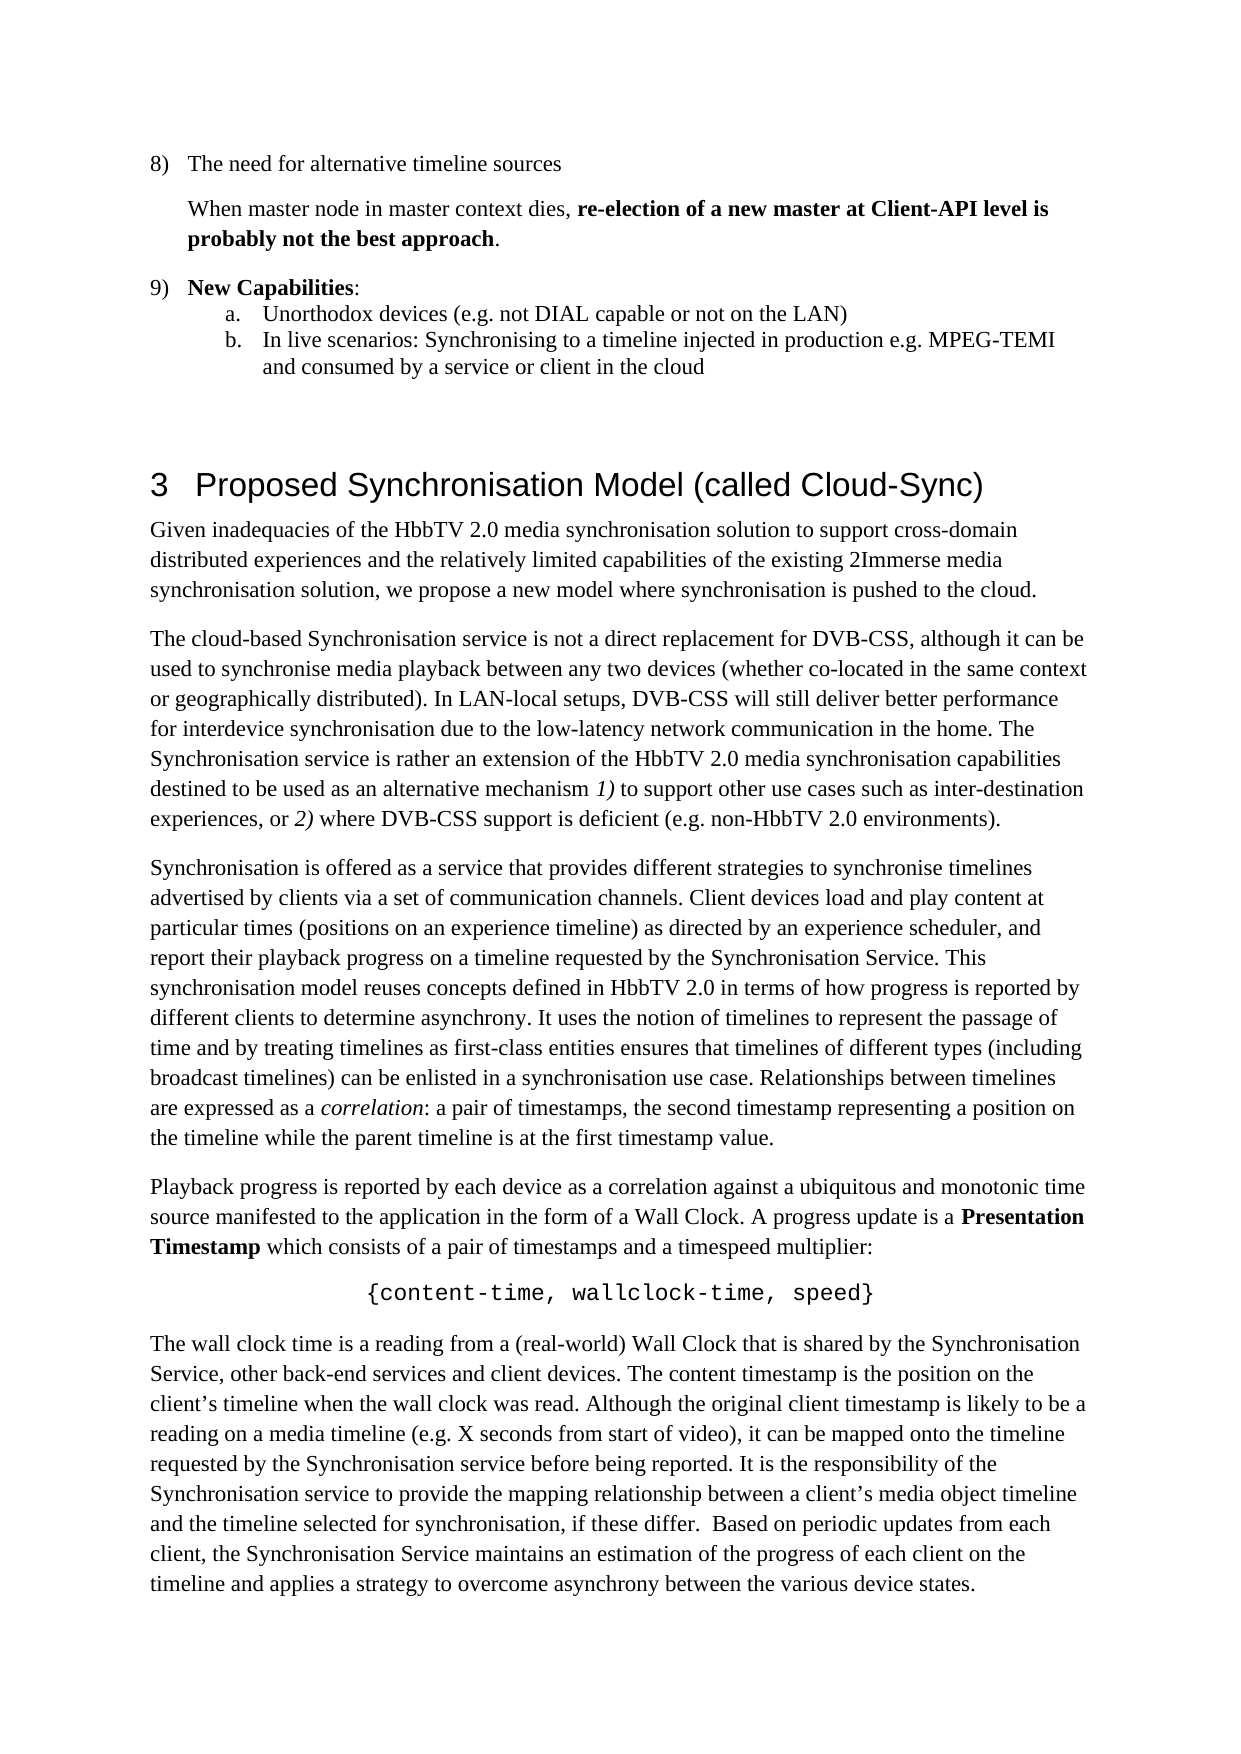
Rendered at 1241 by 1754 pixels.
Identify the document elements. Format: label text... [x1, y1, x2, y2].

text Playback progress is reported by each device as a correlation against a ubiquitous and monotonic time source manifested to the application in the form of a Wall Clock. A progress update is a Presentation Timestamp which consists of a pair of timestamps and a timespeed multiplier: [150, 1173, 1090, 1259]
list In live scenarios: Synchronising to a timeline injected in production e.g. MPEG-TEMI and consumed by a service or client in the cloud [225, 327, 1090, 379]
list New Capabilities: [150, 274, 1090, 300]
text Given inadequacies of the HbbTV 2.0 media synchronisation solution to support cross-domain distributed experiences and the relatively limited capabilities of the existing 2Immerse media synchronisation solution, we propose a new model where synchronisation is pushed to the cloud. [150, 516, 1090, 603]
text {content-time, wallclock-time, speed} [150, 1281, 1090, 1307]
subtitle Proposed Synchronisation Model (called Cloud-Sync) [150, 466, 1090, 504]
list Unorthodox devices (e.g. not DIAL capable or not on the LAN) [225, 300, 1090, 327]
text The wall clock time is a reading from a (real-world) Wall Clock that is shared by the Synchronisation Service, other back-end services and client devices. The content timestamp is the position on the client’s timeline when the wall clock was read. Although the original client timestamp is likely to be a reading on a media timeline (e.g. X seconds from start of video), it can be mapped onto the timeline requested by the Synchronisation service before being reported. It is the responsibility of the Synchronisation service to provide the mapping relationship between a client’s media object timeline and the timeline selected for synchronisation, if these differ. Based on periodic updates from each client, the Synchronisation Service maintains an estimation of the progress of each client on the timeline and applies a strategy to overcome asynchrony between the various device states. [150, 1330, 1090, 1596]
text The cloud-based Synchronisation service is not a direct replacement for DVB-CSS, although it can be used to synchronise media playback between any two devices (whether co-located in the same context or geographically distributed). In LAN-local setups, DVB-CSS will still deliver better performance for interdevice synchronisation due to the low-latency network communication in the home. The Synchronisation service is rather an extension of the HbbTV 2.0 media synchronisation capabilities destined to be used as an alternative mechanism 1) to support other use cases such as inter-destination experiences, or 2) where DVB-CSS support is deficient (e.g. non-HbbTV 2.0 environments). [150, 625, 1090, 832]
list The need for alternative timeline sources [150, 150, 1090, 176]
text Synchronisation is offered as a service that provides different strategies to synchronise timelines advertised by clients via a set of communication channels. Client devices load and play content at particular times (positions on an experience timeline) as directed by an experience scheduler, and report their playback progress on a timeline requested by the Synchronisation Service. This synchronisation model reuses concepts defined in HbbTV 2.0 in terms of how progress is reported by different clients to determine asynchrony. It uses the notion of timelines to represent the passage of time and by treating timelines as first-class entities ensures that timelines of different types (including broadcast timelines) can be enlisted in a synchronisation use case. Relationships between timelines are expressed as a correlation: a pair of timestamps, the second timestamp representing a position on the timeline while the parent timeline is at the first timestamp value. [150, 854, 1090, 1150]
text When master node in master context dies, re-election of a new master at Client-API level is probably not the best approach. [187, 195, 1090, 251]
